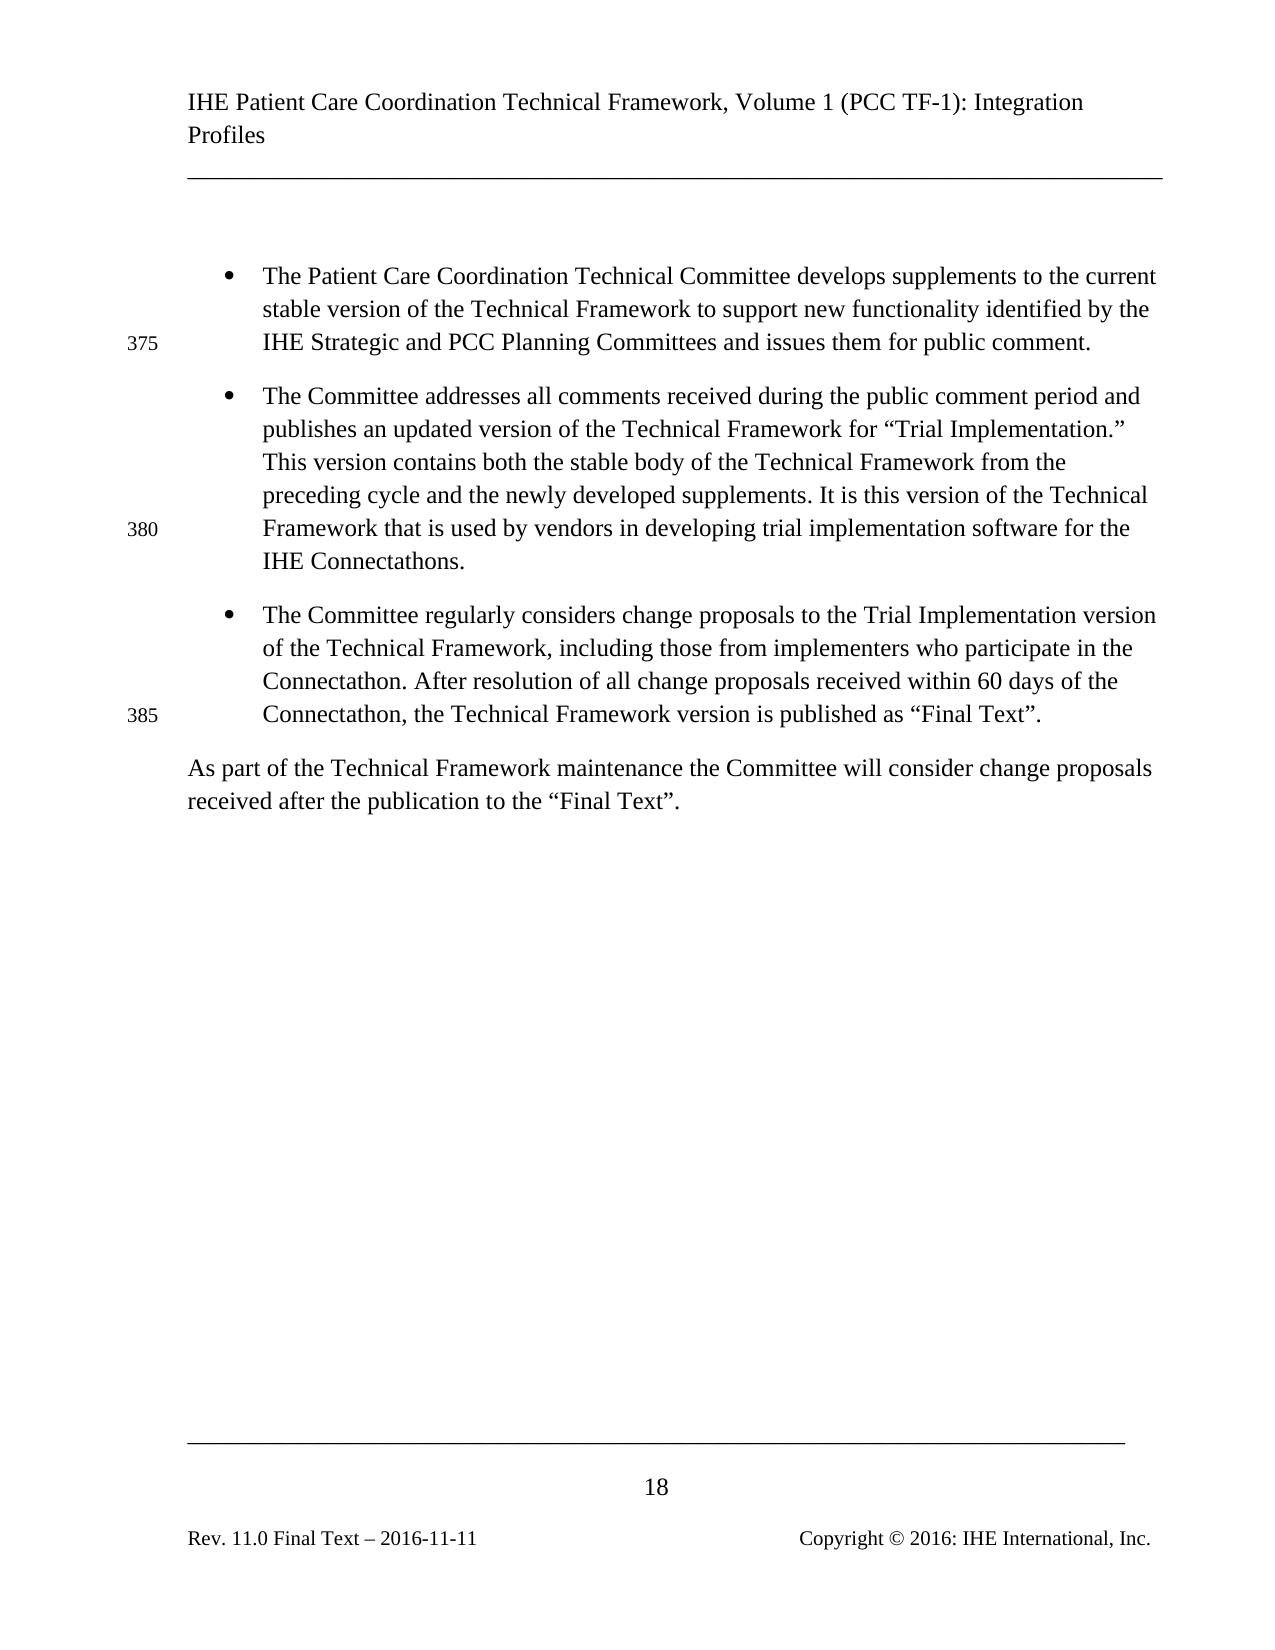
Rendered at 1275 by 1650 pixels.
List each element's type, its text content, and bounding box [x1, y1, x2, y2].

list The Patient Care Coordination Technical Committee develops supplements to the current stable version of the Technical Framework to support new functionality identified by the IHE Strategic and PCC Planning Committees and issues them for public comment. [225, 261, 1162, 356]
list The Committee addresses all comments received during the public comment period and publishes an updated version of the Technical Framework for “Trial Implementation.” This version contains both the stable body of the Technical Framework from the preceding cycle and the newly developed supplements. It is this version of the Technical Framework that is used by vendors in developing trial implementation software for the IHE Connectathons. [225, 381, 1162, 575]
text As part of the Technical Framework maintenance the Committee will consider change proposals received after the publication to the “Final Text”. [187, 753, 1162, 815]
list The Committee regularly considers change proposals to the Trial Implementation version of the Technical Framework, including those from implementers who participate in the Connectathon. After resolution of all change proposals received within 60 days of the Connectathon, the Technical Framework version is published as “Final Text”. [225, 600, 1162, 728]
